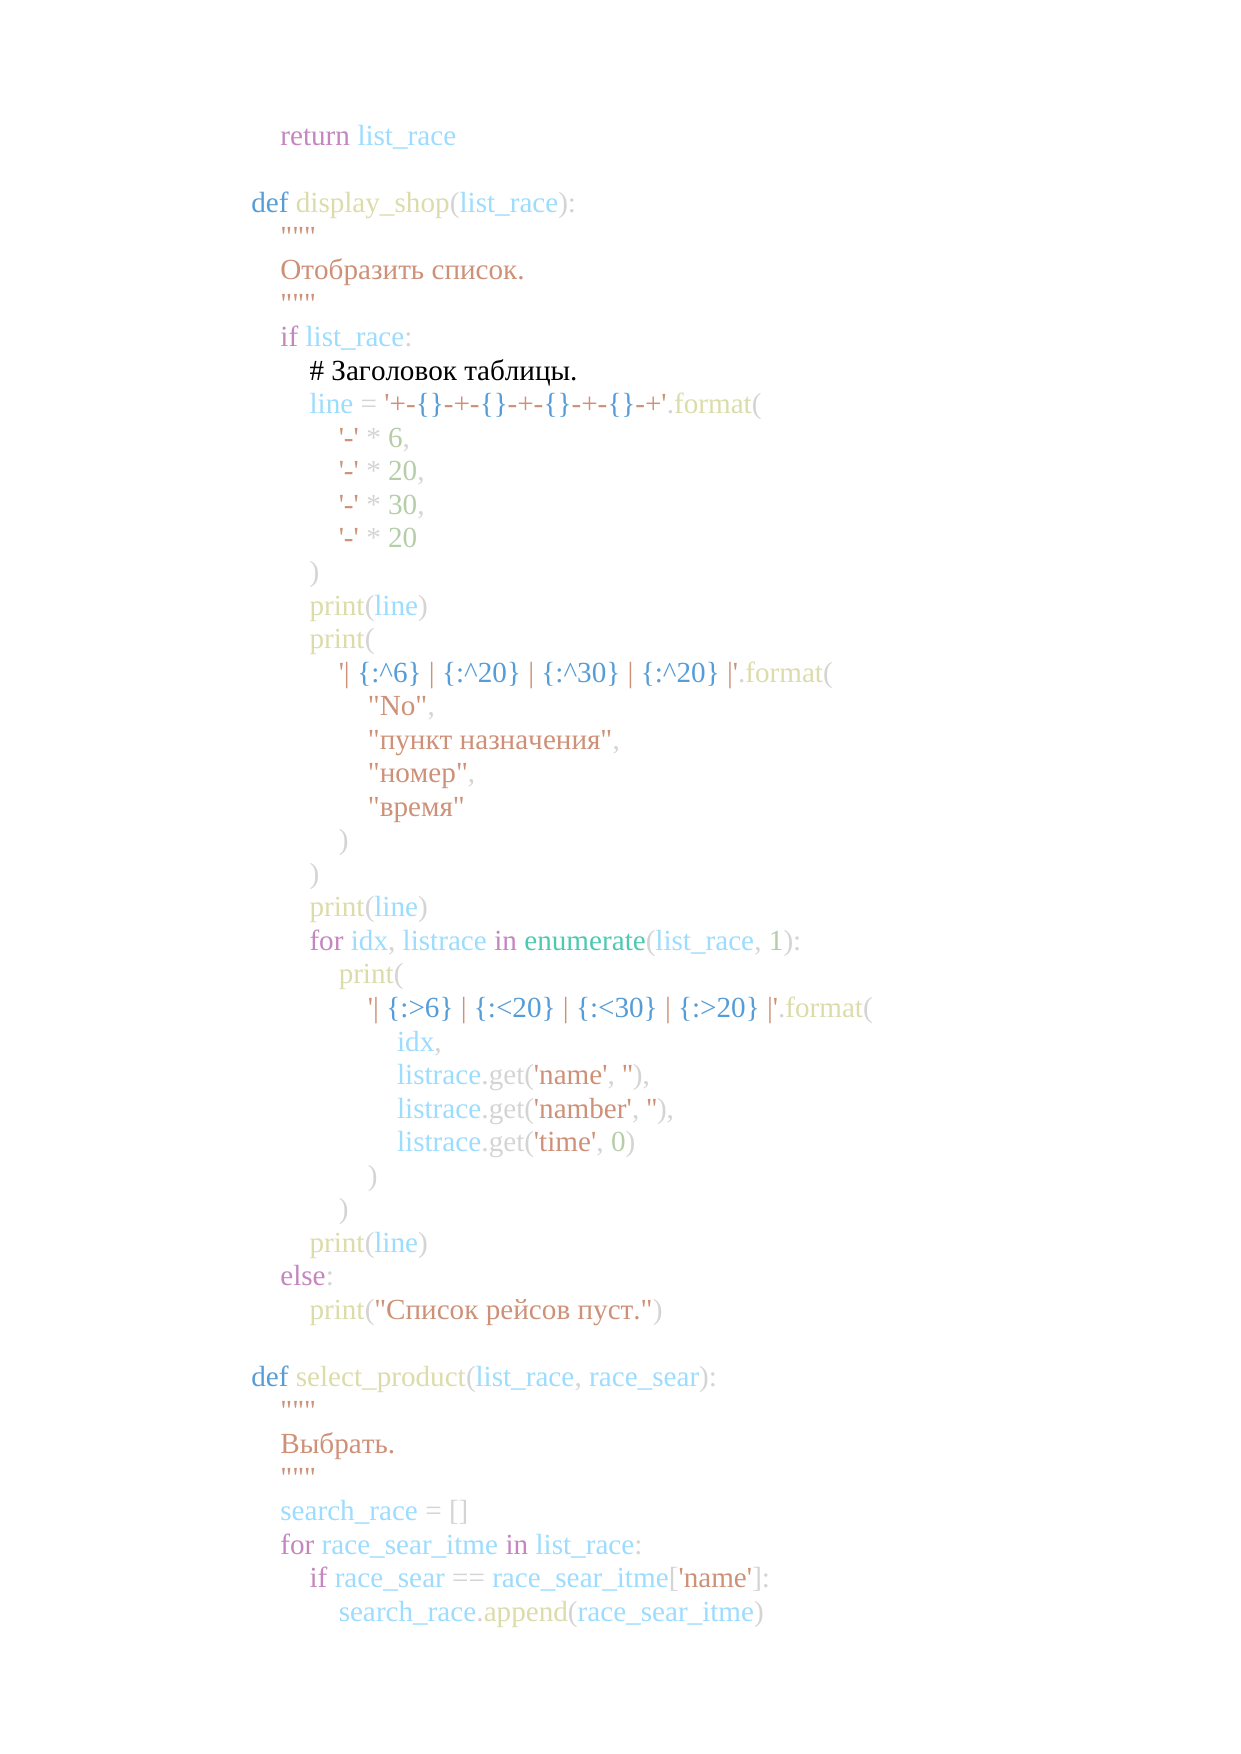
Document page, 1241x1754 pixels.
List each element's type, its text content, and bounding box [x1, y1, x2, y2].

text line = '+-{}-+-{}-+-{}-+-{}-+'.format( [177, 386, 1152, 420]
text ) [177, 1191, 1152, 1225]
text print( [177, 621, 1152, 655]
text Отобразить список. [177, 252, 1152, 286]
text listrace.get('namber', ''), [177, 1091, 1152, 1124]
text else: [177, 1258, 1152, 1292]
text '| {:>6} | {:<20} | {:<30} | {:>20} |'.format( [177, 990, 1152, 1024]
text "No", [177, 688, 1152, 722]
text '-' * 30, [177, 487, 1152, 521]
text """ [177, 286, 1152, 319]
text print(line) [177, 889, 1152, 923]
text ) [177, 554, 1152, 588]
text search_race = [] [177, 1493, 1152, 1527]
text idx, [177, 1024, 1152, 1057]
text def select_product(list_race, race_sear): [177, 1359, 1152, 1393]
text '-' * 20 [177, 521, 1152, 554]
text "время" [177, 789, 1152, 822]
text """ [177, 1460, 1152, 1493]
text ) [177, 822, 1152, 856]
text '-' * 20, [177, 453, 1152, 487]
text if list_race: [177, 319, 1152, 353]
text # Заголовок таблицы. [177, 353, 1152, 386]
text ) [177, 1158, 1152, 1191]
text """ [177, 219, 1152, 252]
text "номер", [177, 755, 1152, 789]
text Выбрать. [177, 1426, 1152, 1460]
text def display_shop(list_race): [177, 185, 1152, 219]
text search_race.append(race_sear_itme) [177, 1594, 1152, 1627]
text for idx, listrace in enumerate(list_race, 1): [177, 923, 1152, 957]
text '| {:^6} | {:^20} | {:^30} | {:^20} |'.format( [177, 655, 1152, 688]
text return list_race [177, 118, 1152, 152]
text "пункт назначения", [177, 722, 1152, 755]
text print(line) [177, 1225, 1152, 1258]
text listrace.get('time', 0) [177, 1124, 1152, 1158]
text '-' * 6, [177, 420, 1152, 453]
text if race_sear == race_sear_itme['name']: [177, 1560, 1152, 1594]
text print(line) [177, 588, 1152, 621]
text print("Список рейсов пуст.") [177, 1292, 1152, 1326]
text listrace.get('name', ''), [177, 1057, 1152, 1091]
text ) [177, 856, 1152, 889]
text print( [177, 957, 1152, 990]
text """ [177, 1393, 1152, 1426]
text for race_sear_itme in list_race: [177, 1527, 1152, 1560]
